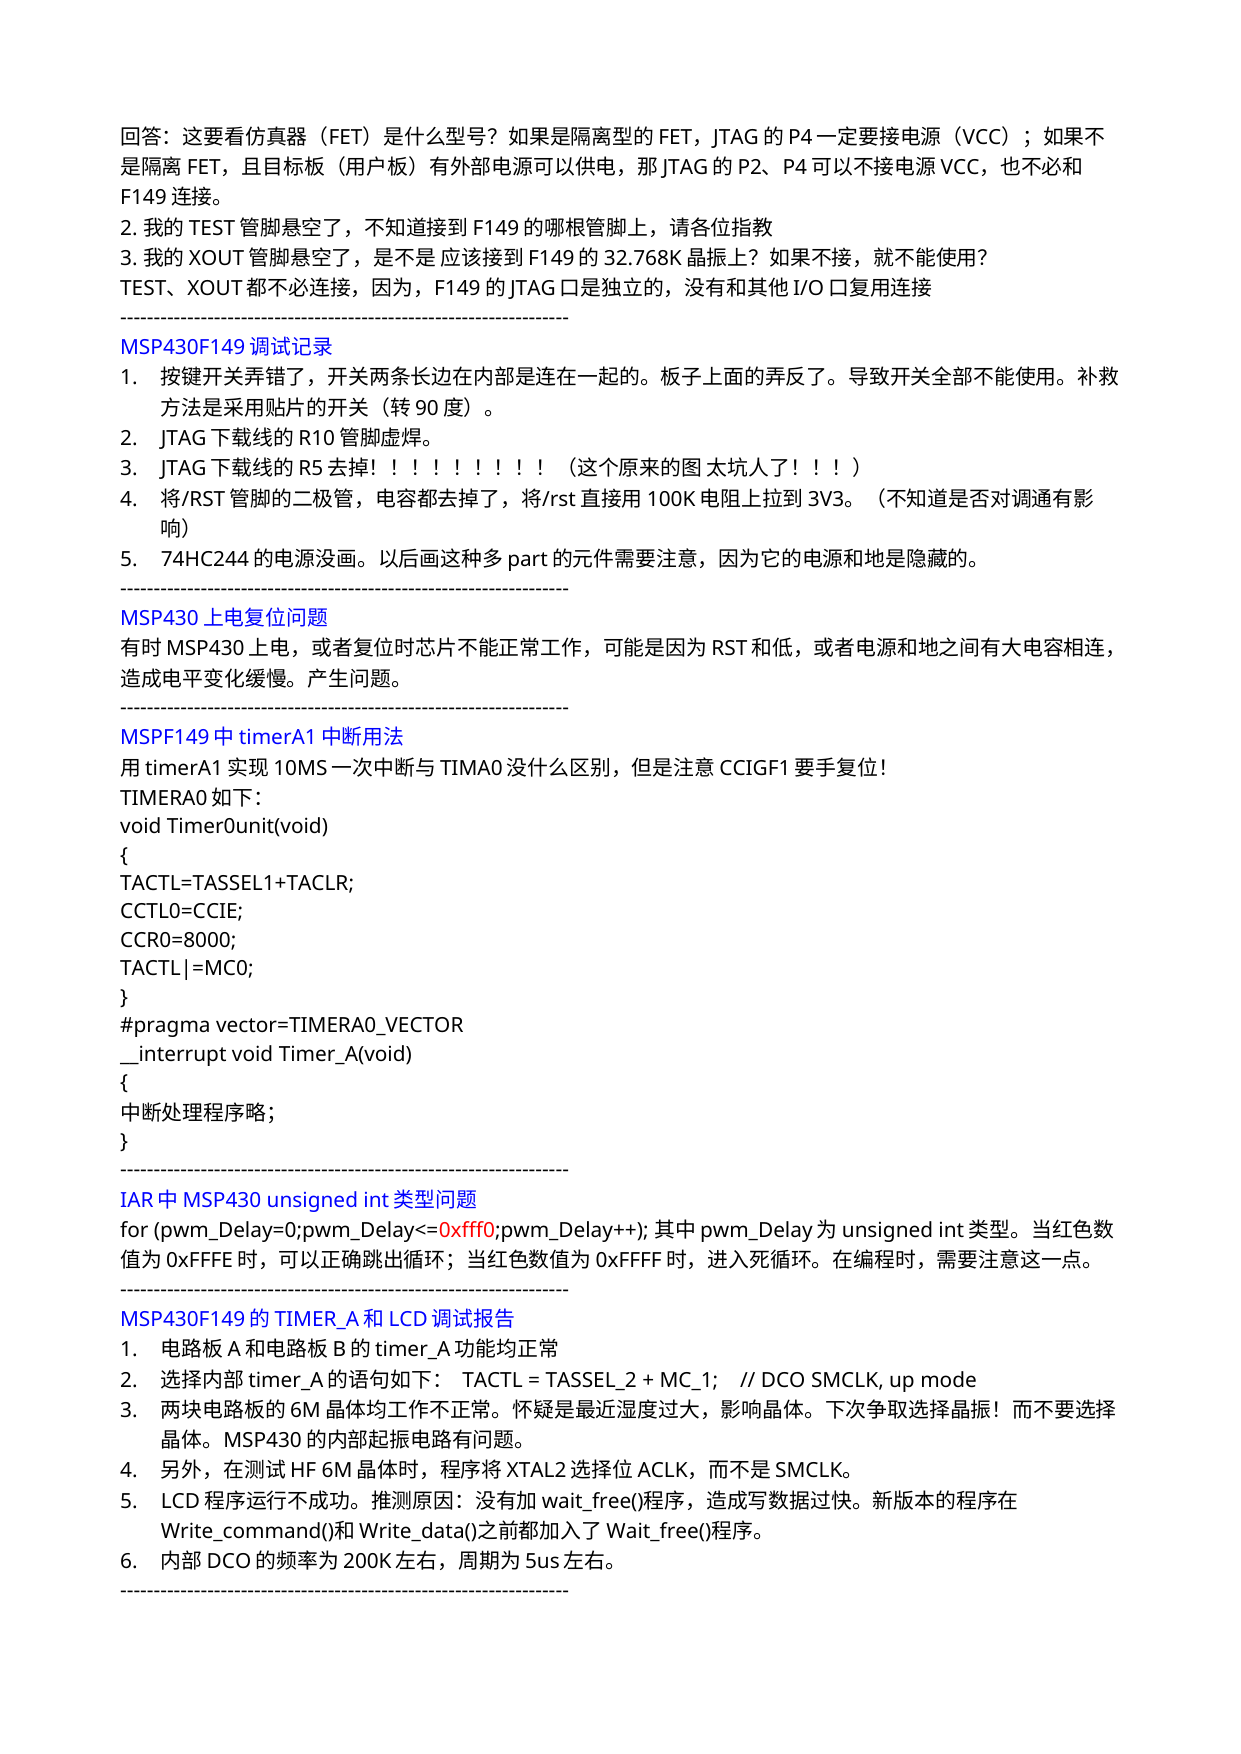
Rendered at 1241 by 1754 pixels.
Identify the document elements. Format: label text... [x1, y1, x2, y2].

list 两块电路板的6M晶体均工作不正常。怀疑是最近湿度过大，影响晶体。下次争取选择晶振！而不要选择晶体。MSP430的内部起振电路有问题。 [120, 1393, 1120, 1454]
subtitle MSPF149中timerA1中断用法 [120, 720, 1120, 751]
text 回答：这要看仿真器（FET）是什么型号？如果是隔离型的FET，JTAG的P4一定要接电源（VCC）；如果不是隔离FET，且目标板（用户板）有外部电源可以供电，那JTAG的P2、P4可以不接电源VCC，也不必和F149连接。 [120, 120, 1120, 211]
text for (pwm_Delay=0;pwm_Delay<=0xfff0;pwm_Delay++); 其中pwm_Delay为unsigned int类型。当红色数值为0xFFFE时，可以正确跳出循环；当红色数值为0xFFFF时，进入死循环。在编程时，需要注意这一点。 [120, 1213, 1120, 1274]
text 3. 我的XOUT管脚悬空了，是不是 应该接到F149的32.768K晶振上？如果不接，就不能使用？ [120, 241, 1120, 272]
text 用timerA1实现10MS一次中断与TIMA0没什么区别，但是注意CCIGF1要手复位！ [120, 751, 1120, 781]
text ------------------------------------------------------------------- [120, 573, 1120, 601]
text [120, 1575, 1120, 1603]
list LCD程序运行不成功。推测原因：没有加wait_free()程序，造成写数据过快。新版本的程序在Write_command()和Write_data()之前都加入了Wait_free()程序。 [120, 1484, 1120, 1545]
text CCR0=8000; [120, 925, 1120, 953]
list 另外，在测试HF 6M晶体时，程序将XTAL2选择位ACLK，而不是SMCLK。 [120, 1454, 1120, 1484]
subtitle MSP430上电复位问题 [120, 601, 1120, 631]
list 选择内部timer_A的语句如下： TACTL = TASSEL_2 + MC_1; // DCO SMCLK, up mode [120, 1363, 1120, 1393]
list 按键开关弄错了，开关两条长边在内部是连在一起的。板子上面的弄反了。导致开关全部不能使用。补救方法是采用贴片的开关（转90度）。 [120, 361, 1120, 421]
text #pragma vector=TIMERA0_VECTOR [120, 1010, 1120, 1039]
subtitle MSP430F149的TIMER_A和LCD调试报告 [120, 1302, 1120, 1332]
text } [120, 1126, 1120, 1154]
subtitle IAR中MSP430 unsigned int类型问题 [120, 1183, 1120, 1213]
text } [120, 982, 1120, 1010]
text ------------------------------------------------------------------- [120, 1154, 1120, 1183]
text TACTL=TASSEL1+TACLR; [120, 868, 1120, 897]
text TIMERA0如下： [120, 781, 1120, 811]
text CCTL0=CCIE; [120, 897, 1120, 925]
list 将/RST管脚的二极管，电容都去掉了，将/rst直接用100K电阻上拉到3V3。（不知道是否对调通有影响） [120, 482, 1120, 542]
list 内部DCO的频率为200K左右，周期为5us左右。 [120, 1545, 1120, 1575]
list JTAG下载线的R5去掉！！！！！！！！！（这个原来的图 太坑人了！！！） [120, 452, 1120, 482]
subtitle MSP430F149调试记录 [120, 330, 1120, 361]
list 74HC244的电源没画。以后画这种多part的元件需要注意，因为它的电源和地是隐藏的。 [120, 542, 1120, 573]
text { [120, 1067, 1120, 1096]
text { [120, 840, 1120, 868]
text 2. 我的TEST管脚悬空了，不知道接到F149的哪根管脚上，请各位指教 [120, 211, 1120, 241]
text TACTL|=MC0; [120, 953, 1120, 982]
text 有时MSP430上电，或者复位时芯片不能正常工作，可能是因为RST和低，或者电源和地之间有大电容相连，造成电平变化缓慢。产生问题。 [120, 631, 1120, 692]
text ------------------------------------------------------------------- [120, 692, 1120, 720]
text ------------------------------------------------------------------- [120, 1274, 1120, 1302]
list 电路板A和电路板B的timer_A功能均正常 [120, 1332, 1120, 1363]
text __interrupt void Timer_A(void) [120, 1039, 1120, 1067]
text ------------------------------------------------------------------- [120, 302, 1120, 330]
text void Timer0unit(void) [120, 811, 1120, 840]
text TEST、XOUT都不必连接，因为，F149的JTAG口是独立的，没有和其他I/O口复用连接 [120, 272, 1120, 302]
text 中断处理程序略； [120, 1096, 1120, 1126]
list JTAG下载线的R10管脚虚焊。 [120, 421, 1120, 452]
